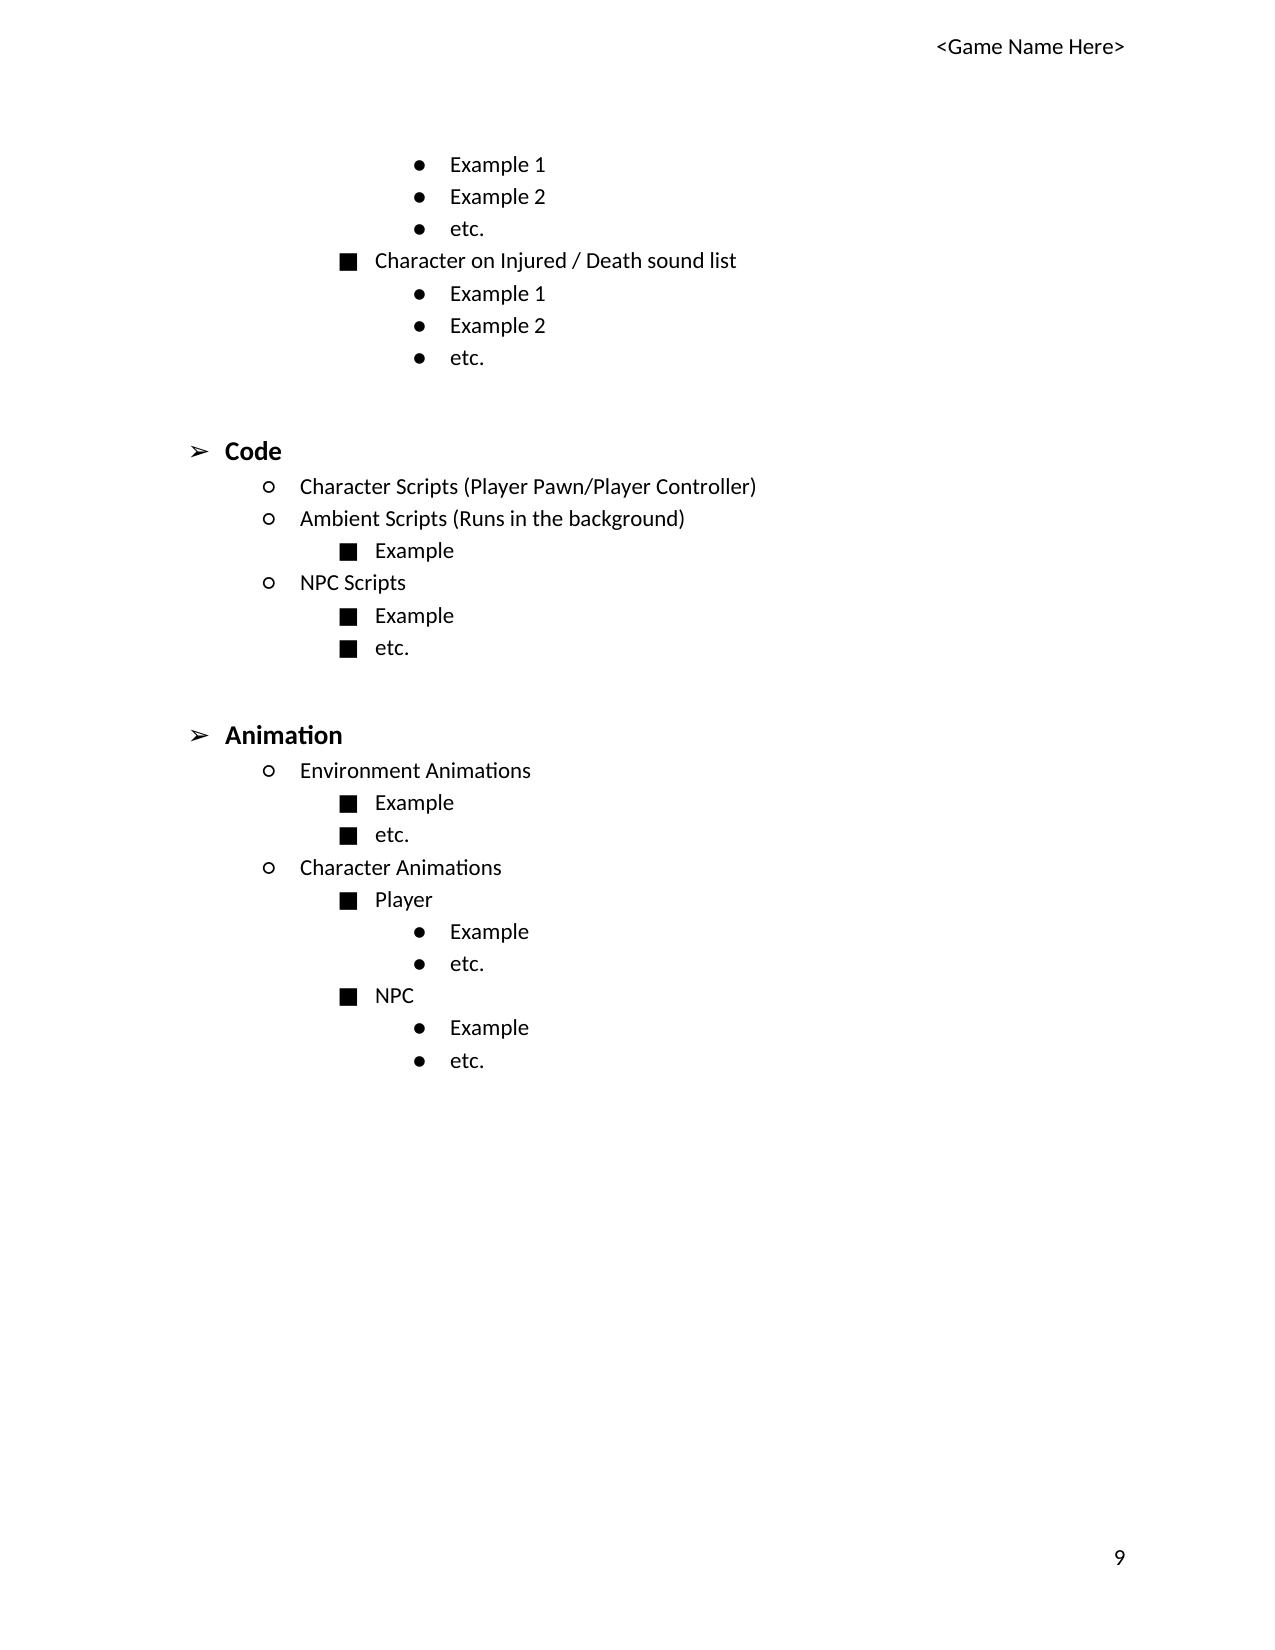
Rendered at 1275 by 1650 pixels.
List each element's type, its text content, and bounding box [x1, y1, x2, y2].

list NPC Scripts [262, 568, 1125, 597]
subtitle Animation [187, 718, 1125, 751]
list Character on Injured / Death sound list [337, 247, 1125, 274]
list Environment Animations [262, 756, 1125, 784]
list Example [337, 536, 1125, 564]
list Character Animations [262, 853, 1125, 881]
list etc. [412, 949, 1125, 977]
list Ambient Scripts (Runs in the background) [262, 504, 1125, 532]
subtitle Code [187, 434, 1125, 467]
list Player [337, 885, 1125, 913]
list Example [337, 788, 1125, 816]
list etc. [337, 633, 1125, 661]
list NPC [337, 981, 1125, 1009]
list etc. [412, 214, 1125, 242]
list Example 1 [412, 279, 1125, 307]
list Character Scripts (Player Pawn/Player Controller) [262, 472, 1125, 500]
list Example 1 [412, 150, 1125, 178]
list Example 2 [412, 182, 1125, 210]
list Example [412, 917, 1125, 945]
list Example 2 [412, 311, 1125, 339]
list Example [412, 1013, 1125, 1042]
list Example [337, 601, 1125, 629]
list etc. [412, 343, 1125, 371]
list etc. [412, 1046, 1125, 1074]
list etc. [337, 820, 1125, 848]
